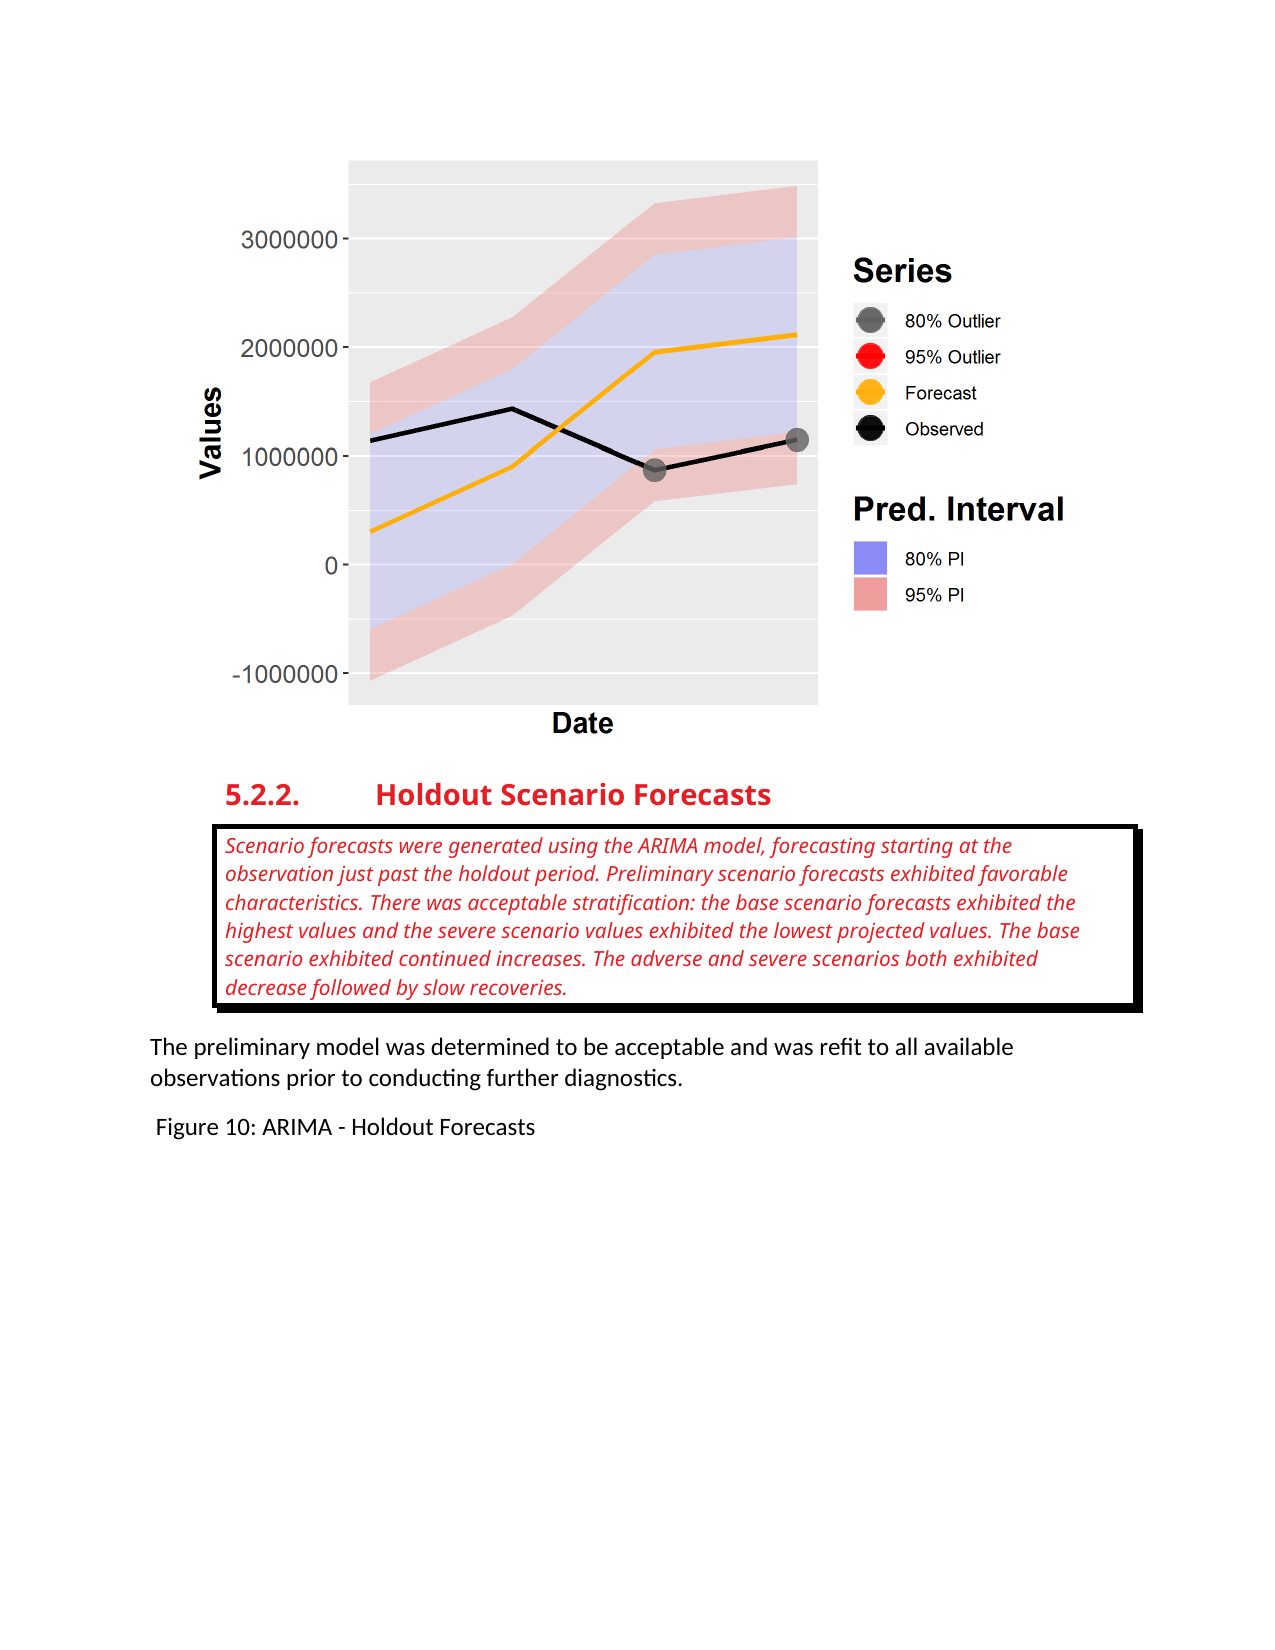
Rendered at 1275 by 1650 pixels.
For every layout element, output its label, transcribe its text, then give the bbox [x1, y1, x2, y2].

subtitle Holdout Scenario Forecasts [225, 774, 1125, 813]
text Scenario forecasts were generated using the ARIMA model, forecasting starting at the observation just past the holdout period. Preliminary scenario forecasts exhibited favorable characteristics. There was acceptable stratification: the base scenario forecasts exhibited the highest values and the severe scenario values exhibited the lowest projected values. The base scenario exhibited continued increases. The adverse and severe scenarios both exhibited decrease followed by slow recoveries. [217, 829, 1133, 1003]
text Figure 10: ARIMA - Holdout Forecasts [150, 1111, 1125, 1142]
text The preliminary model was determined to be acceptable and was refit to all available observations prior to conducting further diagnostics. [150, 1032, 1125, 1093]
picture [187, 150, 1088, 750]
